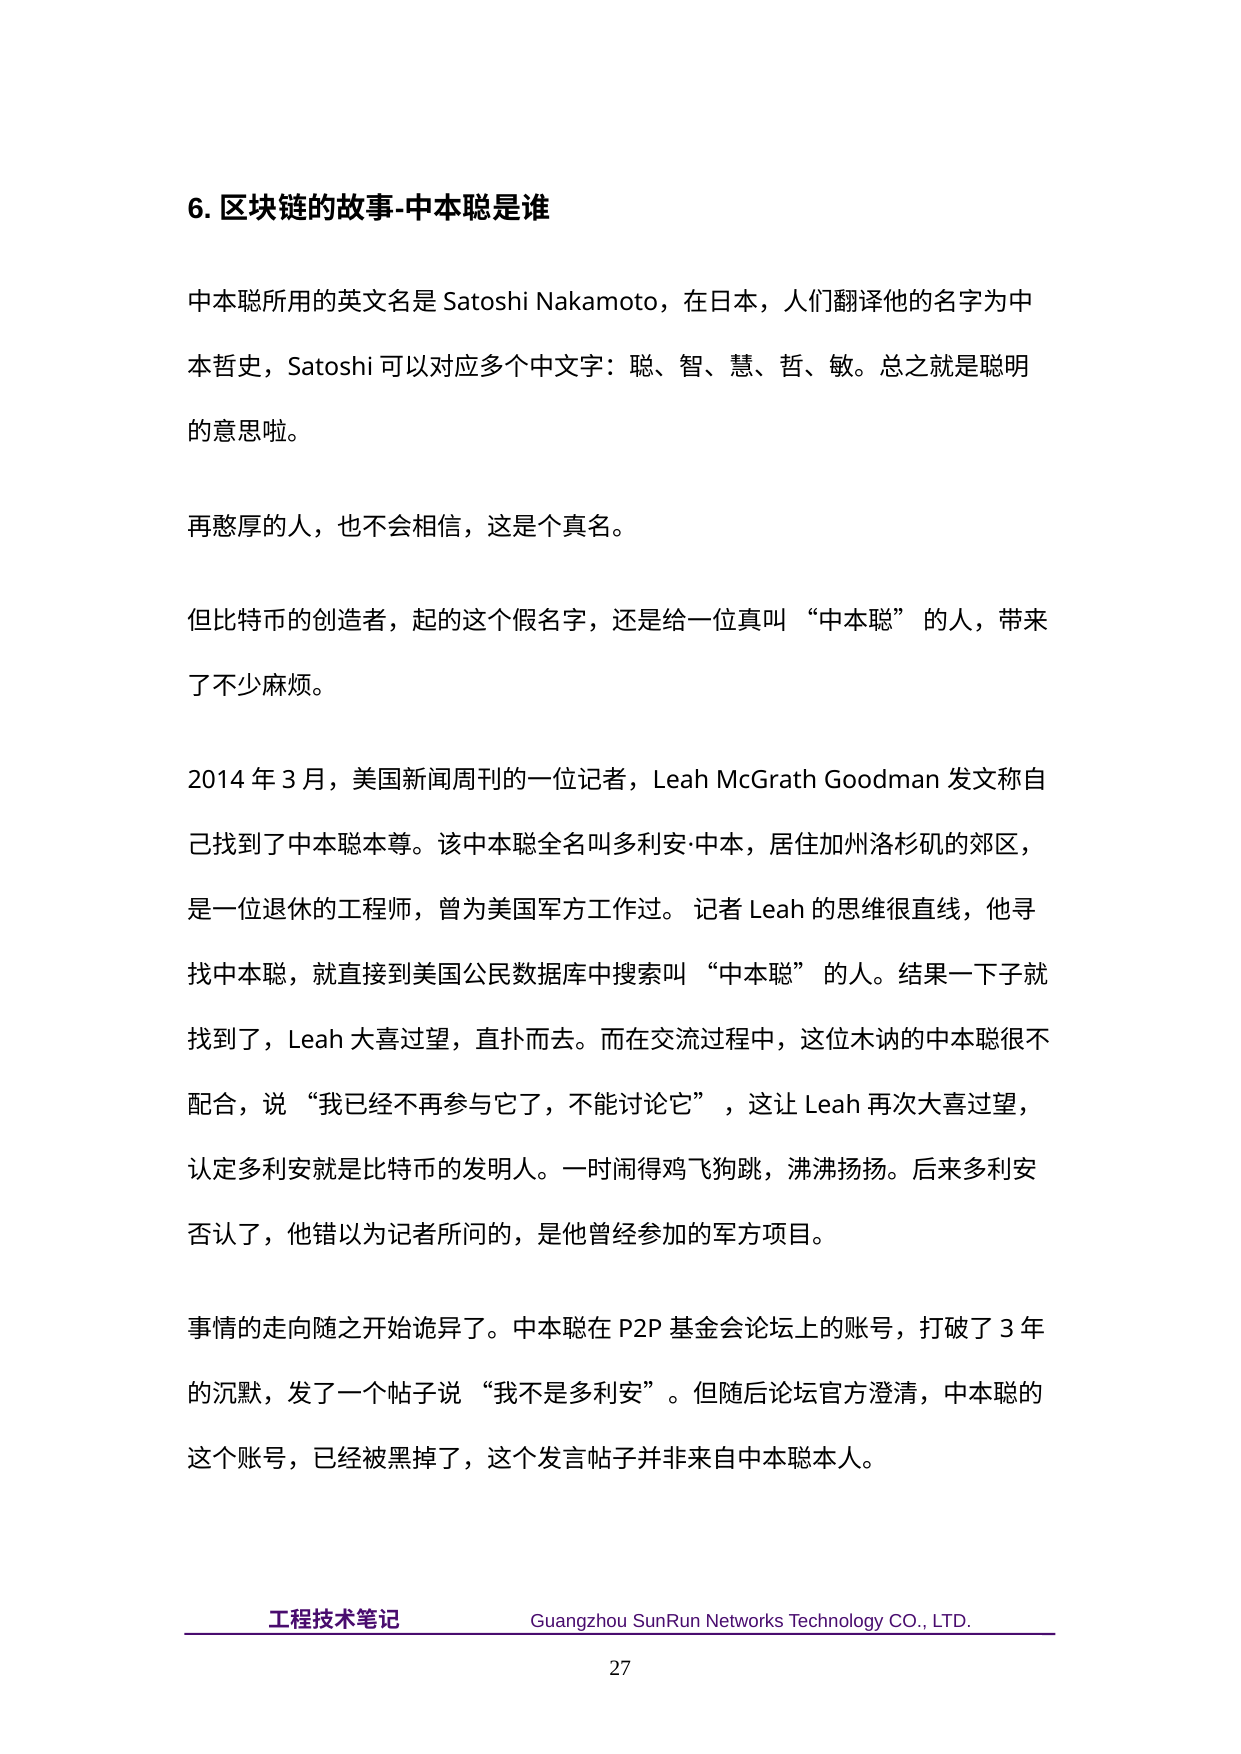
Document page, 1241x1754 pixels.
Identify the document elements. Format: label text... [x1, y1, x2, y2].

text 再憨厚的人，也不会相信，这是个真名。 [187, 492, 1053, 557]
text 但比特币的创造者，起的这个假名字，还是给一位真叫 “中本聪” 的人，带来了不少麻烦。 [187, 586, 1053, 716]
subtitle 区块链的故事-中本聪是谁 [187, 173, 1053, 238]
text 2014 年 3 月，美国新闻周刊的一位记者，Leah McGrath Goodman 发文称自己找到了中本聪本尊。该中本聪全名叫多利安·中本，居住加州洛杉矶的郊区，是一位退休的工程师，曾为美国军方工作过。 记者 Leah 的思维很直线，他寻找中本聪，就直接到美国公民数据库中搜索叫 “中本聪” 的人。结果一下子就找到了，Leah 大喜过望，直扑而去。而在交流过程中，这位木讷的中本聪很不配合，说 “我已经不再参与它了，不能讨论它” ，这让 Leah 再次大喜过望，认定多利安就是比特币的发明人。一时闹得鸡飞狗跳，沸沸扬扬。后来多利安否认了，他错以为记者所问的，是他曾经参加的军方项目。 [187, 745, 1053, 1265]
text 事情的走向随之开始诡异了。中本聪在 P2P 基金会论坛上的账号，打破了 3 年的沉默，发了一个帖子说 “我不是多利安”。但随后论坛官方澄清，中本聪的这个账号，已经被黑掉了，这个发言帖子并非来自中本聪本人。 [187, 1294, 1053, 1489]
text 中本聪所用的英文名是 Satoshi Nakamoto，在日本，人们翻译他的名字为中本哲史，Satoshi 可以对应多个中文字：聪、智、慧、哲、敏。总之就是聪明的意思啦。 [187, 267, 1053, 462]
